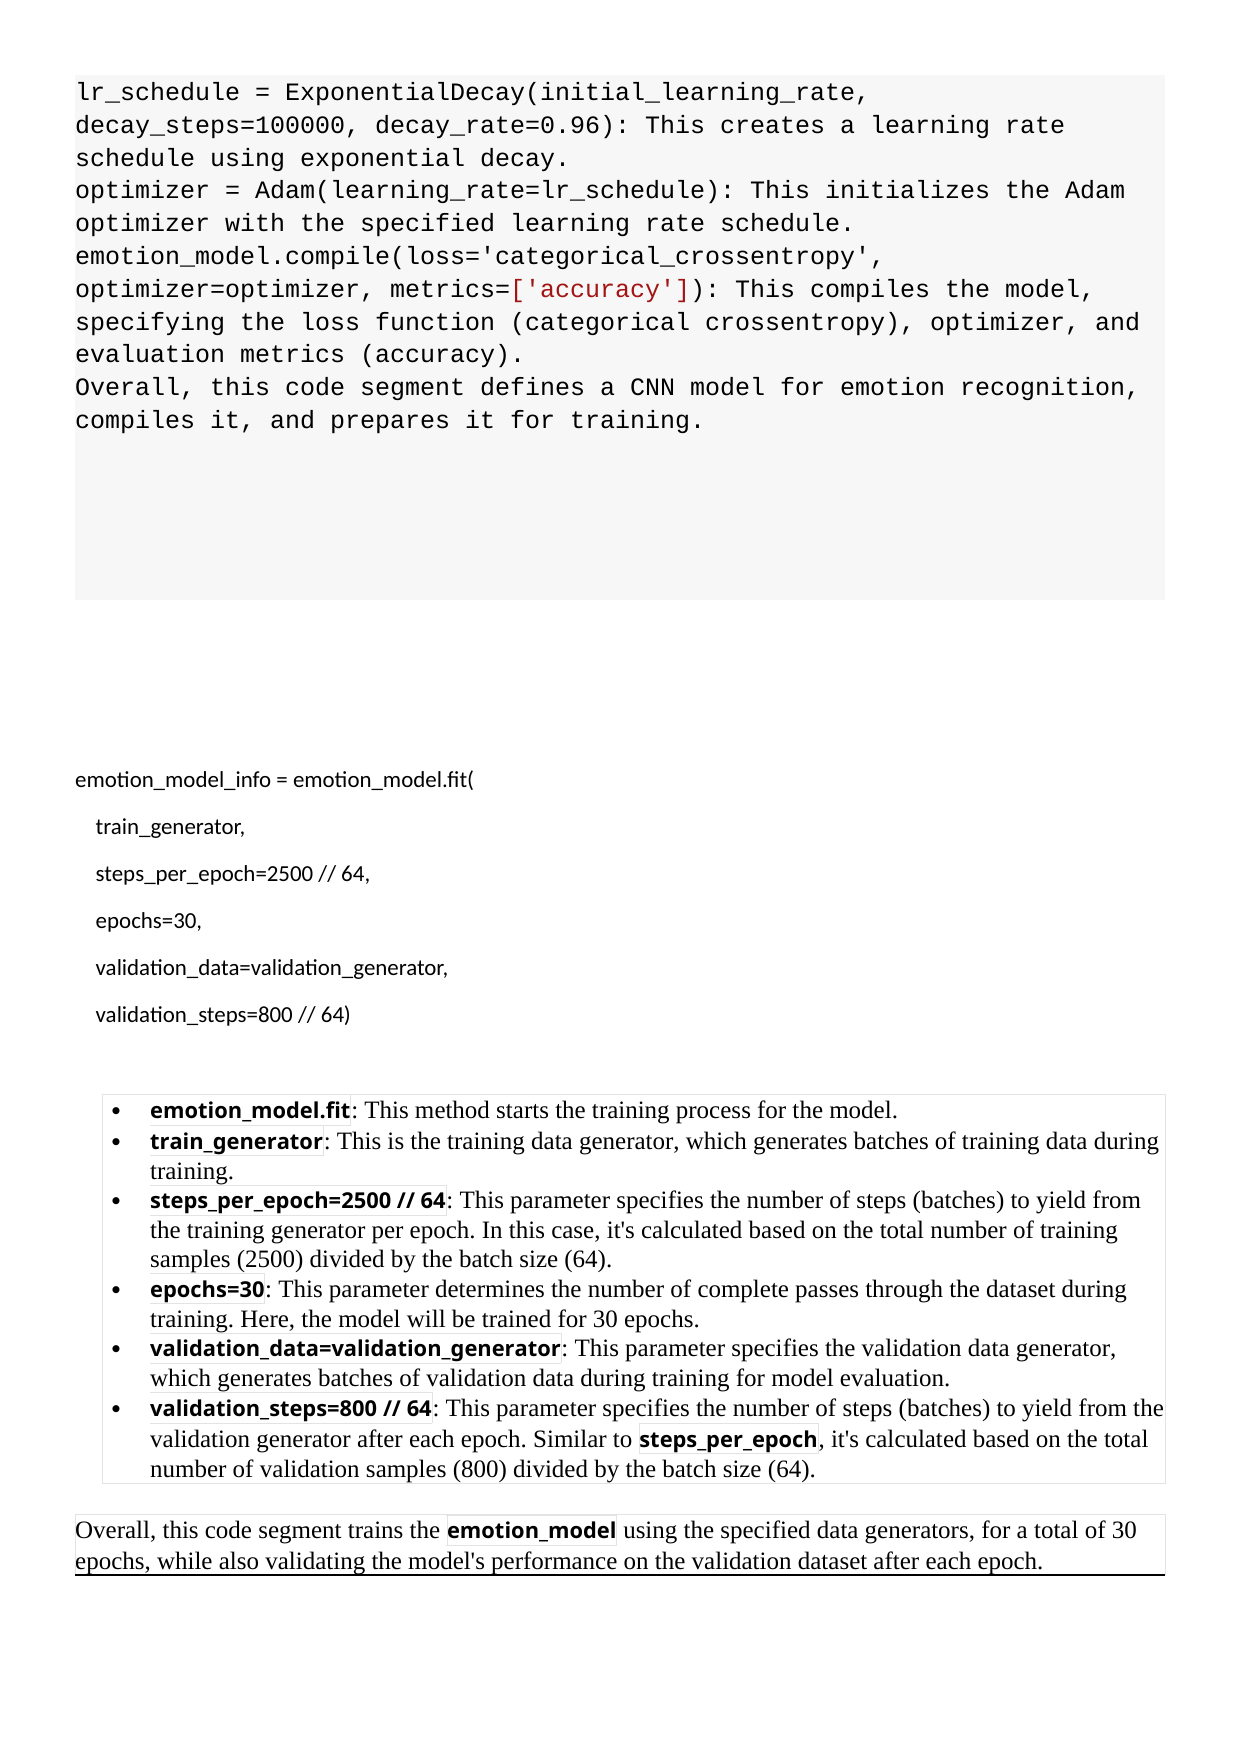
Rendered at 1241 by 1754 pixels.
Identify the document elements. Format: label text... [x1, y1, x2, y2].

text emotion_model_info = emotion_model.fit( [75, 766, 1165, 794]
text train_generator, [75, 812, 1165, 841]
text lr_schedule = ExponentialDecay(initial_learning_rate, decay_steps=100000, decay_rate=0.96): This creates a learning rate schedule using exponential decay. [75, 75, 1165, 173]
text epochs=30, [75, 906, 1165, 934]
text emotion_model.compile(loss='categorical_crossentropy', optimizer=optimizer, metrics=['accuracy']): This compiles the model, specifying the loss function (categorical crossentropy), optimizer, and evaluation metrics (accuracy). [75, 239, 1165, 370]
text steps_per_epoch=2500 // 64, [75, 859, 1165, 887]
list emotion_model.fit: This method starts the training process for the model. [103, 1095, 350, 1124]
list validation_steps=800 // 64: This parameter specifies the number of steps (batches) to yield from the validation generator after each epoch. Similar to steps_per_epoch, it's calculated based on the total number of validation samples (800) divided by the batch size (64). [103, 1392, 1165, 1483]
list train_generator: This is the training data generator, which generates batches of training data during training. [103, 1124, 1165, 1184]
text optimizer = Adam(learning_rate=lr_schedule): This initializes the Adam optimizer with the specified learning rate schedule. [75, 173, 1165, 239]
list steps_per_epoch=2500 // 64: This parameter specifies the number of steps (batches) to yield from the training generator per epoch. In this case, it's calculated based on the total number of training samples (2500) divided by the batch size (64). [103, 1184, 1165, 1272]
text validation_steps=800 // 64) [75, 1000, 1165, 1028]
text Overall, this code segment defines a CNN model for emotion recognition, compiles it, and prepares it for training. [75, 370, 1165, 436]
list validation_data=validation_generator: This parameter specifies the validation data generator, which generates batches of validation data during training for model evaluation. [103, 1332, 1165, 1392]
text validation_data=validation_generator, [75, 953, 1165, 981]
list epochs=30: This parameter determines the number of complete passes through the dataset during training. Here, the model will be trained for 30 epochs. [103, 1272, 1165, 1332]
text Overall, this code segment trains the emotion_model using the specified data generators, for a total of 30 epochs, while also validating the model's performance on the validation dataset after each epoch. [76, 1515, 1165, 1574]
list emotion_model.fit: This method starts the training process for the model. [351, 1095, 1165, 1124]
